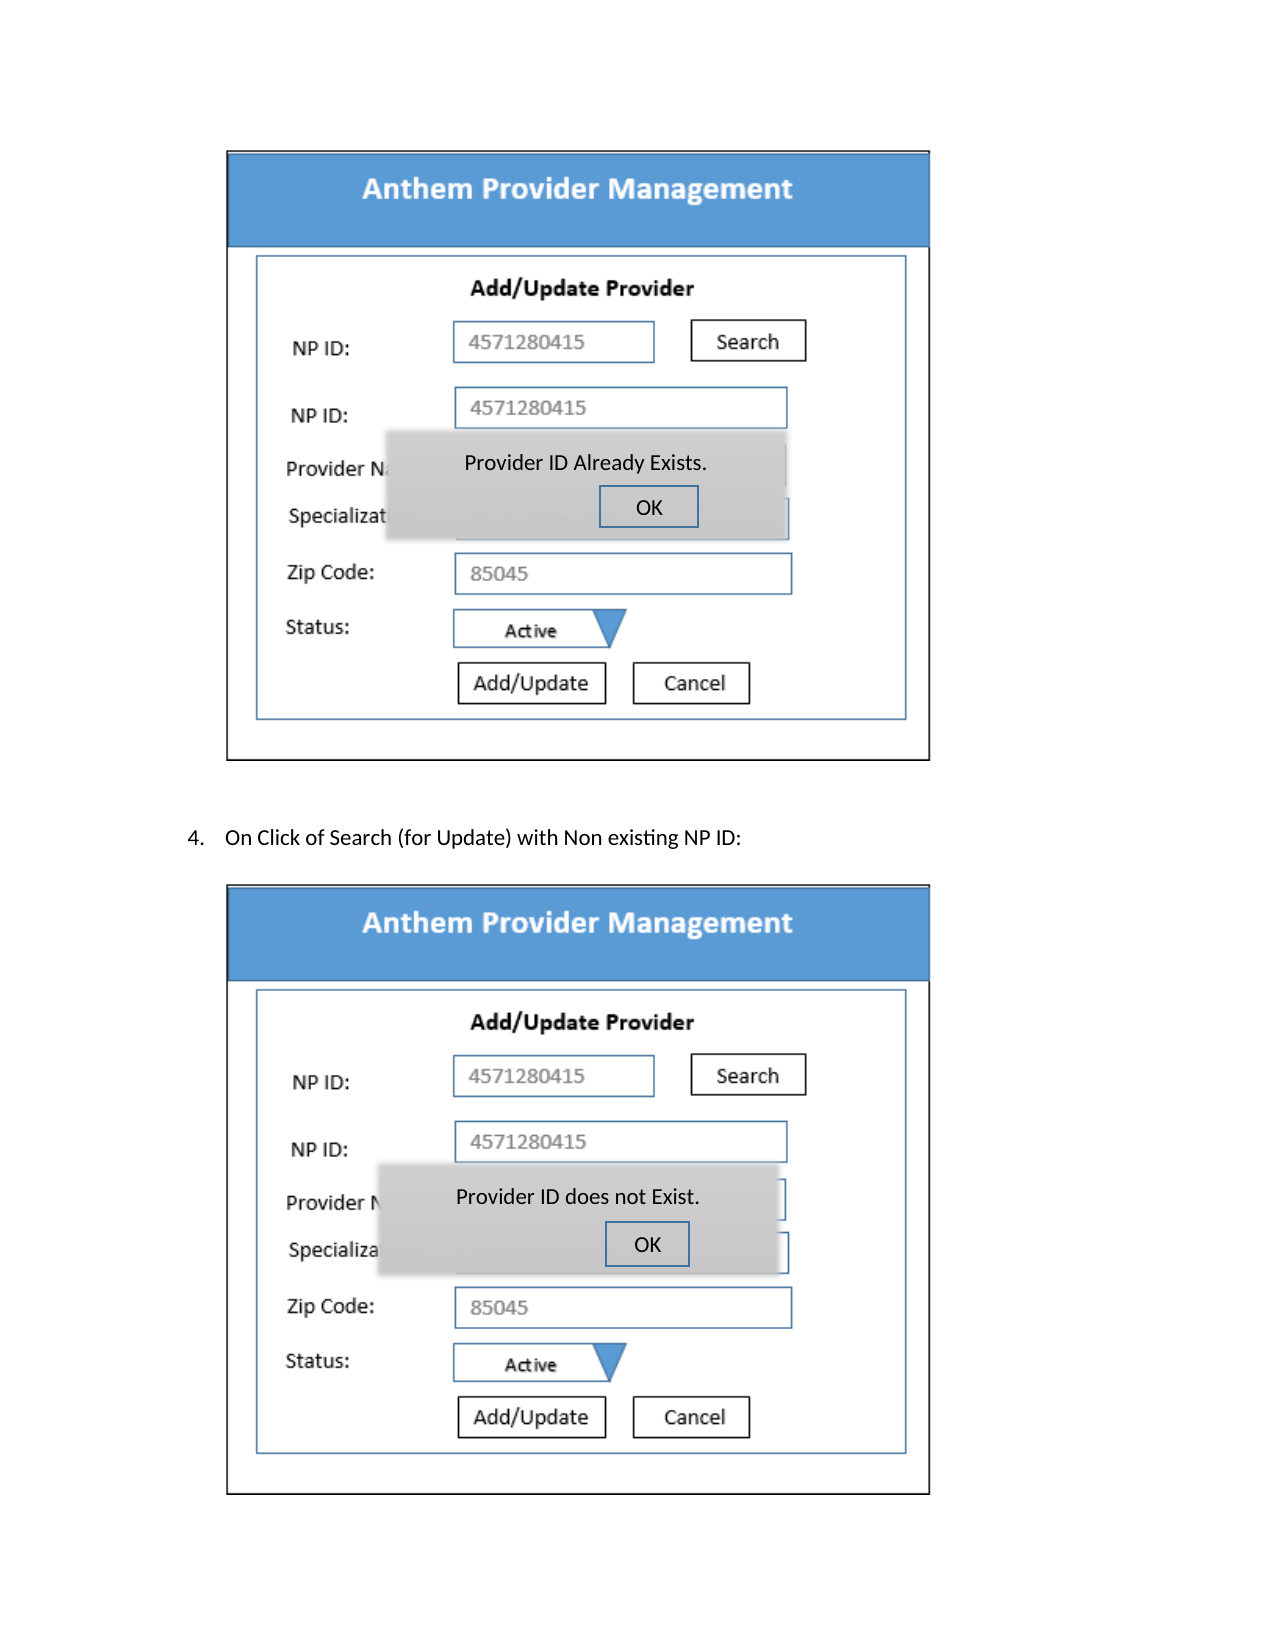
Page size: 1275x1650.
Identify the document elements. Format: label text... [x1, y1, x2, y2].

picture [225, 883, 935, 1495]
picture [225, 150, 935, 761]
list On Click of Search (for Update) with Non existing NP ID: [187, 823, 1125, 852]
